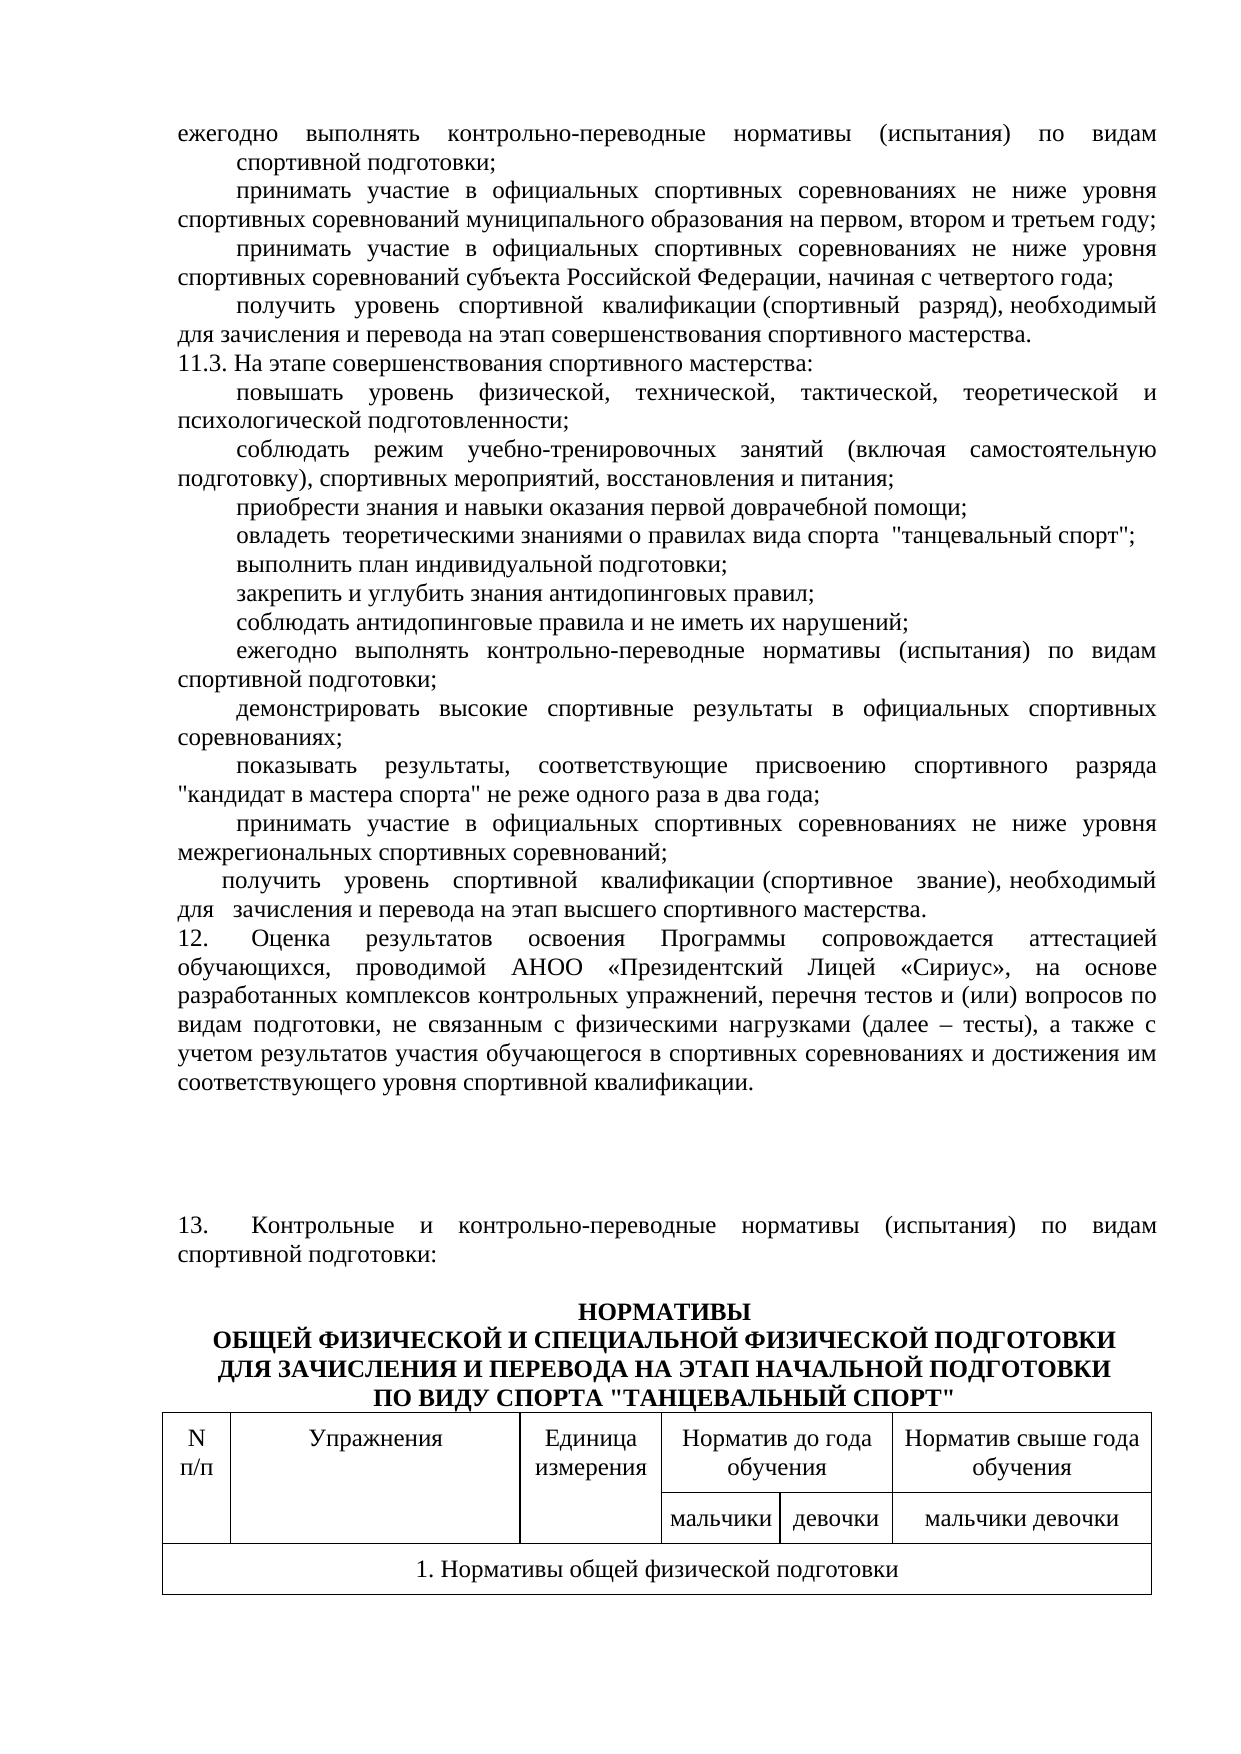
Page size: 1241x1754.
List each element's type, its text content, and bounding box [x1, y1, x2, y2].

text повышать уровень физической, технической, тактической, теоретической и психологической подготовленности; [177, 377, 1157, 434]
text приобрести знания и навыки оказания первой доврачебной помощи; [236, 492, 1157, 521]
text демонстрировать высокие спортивные результаты в официальных спортивных соревнованиях; [177, 693, 1157, 751]
text принимать участие в официальных спортивных соревнованиях не ниже уровня спортивных соревнований муниципального образования на первом, втором и третьем году; [177, 176, 1157, 233]
title ДЛЯ ЗАЧИСЛЕНИЯ И ПЕРЕВОДА НА ЭТАП НАЧАЛЬНОЙ ПОДГОТОВКИ [177, 1354, 1152, 1383]
table_header Упражнения [231, 1413, 519, 1543]
text 11.3. На этапе совершенствования спортивного мастерства: [177, 348, 1157, 377]
list Контрольные и контрольно-переводные нормативы (испытания) по видам спортивной подготовки: [177, 1211, 1157, 1268]
text выполнить план индивидуальной подготовки; [177, 549, 1157, 578]
title ОБЩЕЙ ФИЗИЧЕСКОЙ И СПЕЦИАЛЬНОЙ ФИЗИЧЕСКОЙ ПОДГОТОВКИ [177, 1326, 1152, 1354]
title НОРМАТИВЫ [177, 1297, 1152, 1326]
title ПО ВИДУ СПОРТА "ТАНЦЕВАЛЬНЫЙ СПОРТ" [177, 1383, 1152, 1412]
table_header N п/п [163, 1413, 230, 1543]
text ежегодно выполнять контрольно-переводные нормативы (испытания) по видам спортивной подготовки; [177, 636, 1157, 693]
text показывать результаты, соответствующие присвоению спортивного разряда "кандидат в мастера спорта" не реже одного раза в два года; [177, 751, 1157, 808]
table_header Норматив свыше года обучения [893, 1413, 1151, 1492]
table_cell мальчики девочки [893, 1493, 1151, 1543]
table_cell 1. Нормативы общей физической подготовки [163, 1544, 1151, 1594]
text ежегодно выполнять контрольно-переводные нормативы (испытания) по видам спортивной подготовки; [177, 118, 1157, 176]
text соблюдать антидопинговые правила и не иметь их нарушений; [177, 607, 1157, 636]
table_header Единица измерения [521, 1413, 661, 1543]
text принимать участие в официальных спортивных соревнованиях не ниже уровня межрегиональных спортивных соревнований; [177, 808, 1157, 866]
text получить уровень спортивной квалификации (спортивное звание), необходимый для зачисления и перевода на этап высшего спортивного мастерства. [177, 866, 1157, 923]
table_cell девочки [781, 1493, 892, 1543]
table_header Норматив до года обучения [662, 1413, 892, 1492]
list Оценка результатов освоения Программы сопровождается аттестацией обучающихся, проводимой АНОО «Президентский Лицей «Сириус», на основе разработанных комплексов контрольных упражнений, перечня тестов и (или) вопросов по видам подготовки, не связанным с физическими нагрузками (далее – тесты), а также с учетом результатов участия обучающегося в спортивных соревнованиях и достижения им соответствующего уровня спортивной квалификации. [177, 981, 1157, 1096]
text получить уровень спортивной квалификации (спортивный разряд), необходимый для зачисления и перевода на этап совершенствования спортивного мастерства. [177, 291, 1157, 348]
text овладеть теоретическими знаниями о правилах вида спорта "танцевальный спорт"; [236, 521, 1157, 549]
text закрепить и углубить знания антидопинговых правил; [177, 578, 1157, 607]
table_cell мальчики [662, 1493, 779, 1543]
text соблюдать режим учебно-тренировочных занятий (включая самостоятельную подготовку), спортивных мероприятий, восстановления и питания; [177, 434, 1157, 492]
text принимать участие в официальных спортивных соревнованиях не ниже уровня спортивных соревнований субъекта Российской Федерации, начиная с четвертого года; [177, 233, 1157, 291]
